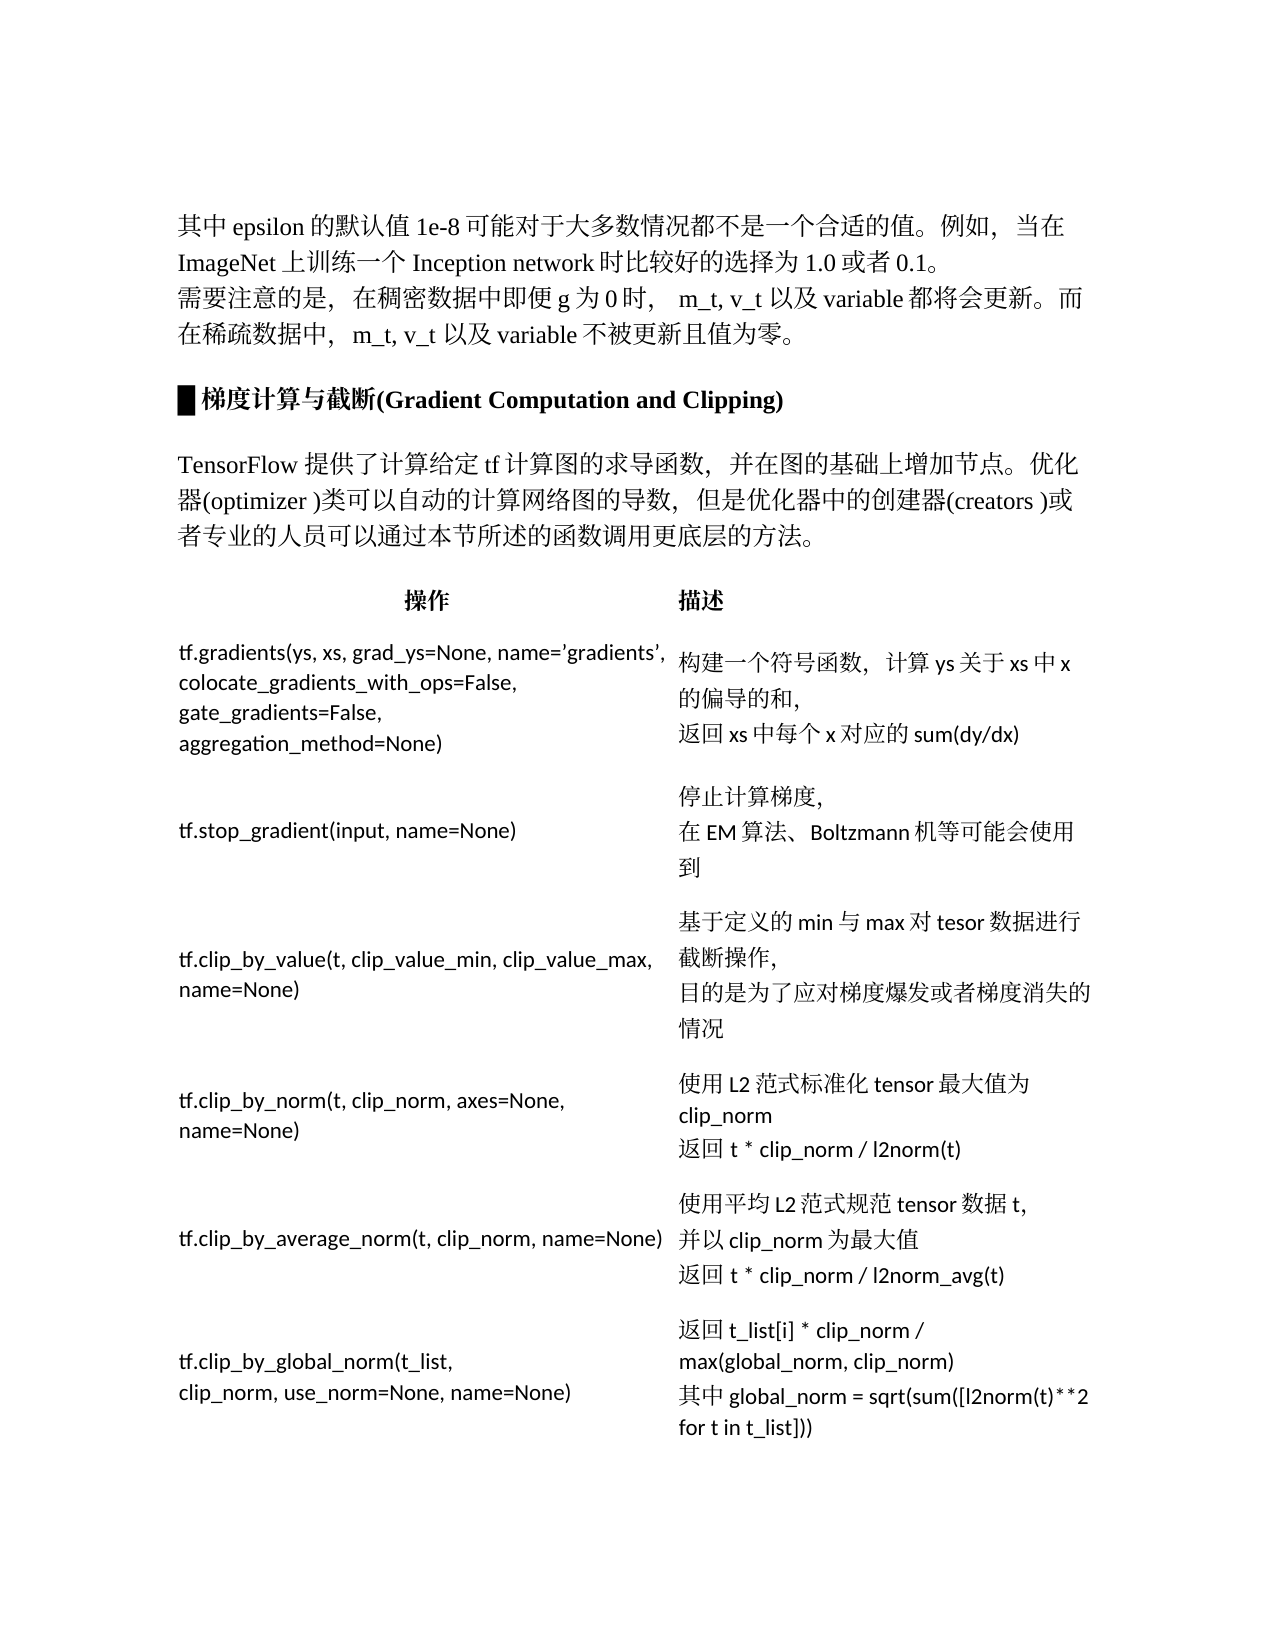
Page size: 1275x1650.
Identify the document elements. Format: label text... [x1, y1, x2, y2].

table_cell 停止计算梯度， 在EM算法、Boltzmann机等可能会使用到 [677, 777, 1098, 903]
text 其中epsilon 的默认值1e-8可能对于大多数情况都不是一个合适的值。例如，当在ImageNet上训练一个 Inception network时比较好的选择为1.0或者0.1。 需要注意的是，在稠密数据中即便g为0时， m_t, v_t 以及variable都将会更新。而在稀疏数据中，m_t, v_t 以及variable不被更新且值为零。 [177, 207, 1098, 351]
text TensorFlow 提供了计算给定tf计算图的求导函数，并在图的基础上增加节点。优化器(optimizer )类可以自动的计算网络图的导数，但是优化器中的创建器(creators )或者专业的人员可以通过本节所述的函数调用更底层的方法。 [177, 445, 1098, 553]
table_cell tf.clip_by_average_norm(t, clip_norm, name=None) [177, 1185, 677, 1311]
table_cell 使用L2范式标准化tensor最大值为clip_norm 返回 t * clip_norm / l2norm(t) [677, 1064, 1098, 1185]
table_cell tf.clip_by_global_norm(t_list, clip_norm, use_norm=None, name=None) [177, 1311, 677, 1461]
table_cell 使用平均L2范式规范tensor数据t， 并以clip_norm为最大值 返回 t * clip_norm / l2norm_avg(t) [677, 1185, 1098, 1311]
table_header 描述 [677, 582, 1098, 637]
table_cell 基于定义的min与max对tesor数据进行截断操作， 目的是为了应对梯度爆发或者梯度消失的情况 [677, 903, 1098, 1064]
table_cell tf.stop_gradient(input, name=None) [177, 777, 677, 903]
table_cell 构建一个符号函数，计算ys关于xs中x的偏导的和， 返回xs中每个x对应的sum(dy/dx) [677, 637, 1098, 777]
subtitle █ 梯度计算与截断(Gradient Computation and Clipping) [177, 380, 1098, 416]
table_cell tf.clip_by_value(t, clip_value_min, clip_value_max, name=None) [177, 903, 677, 1064]
table_header 操作 [177, 582, 677, 637]
table_cell tf.gradients(ys, xs, grad_ys=None, name=’gradients’, colocate_gradients_with_ops=False, gate_gradients=False, aggregation_method=None) [177, 637, 677, 777]
table_cell 返回t_list[i] * clip_norm / max(global_norm, clip_norm) 其中global_norm = sqrt(sum([l2norm(t)**2 for t in t_list])) [677, 1311, 1098, 1461]
table_cell tf.clip_by_norm(t, clip_norm, axes=None, name=None) [177, 1064, 677, 1185]
